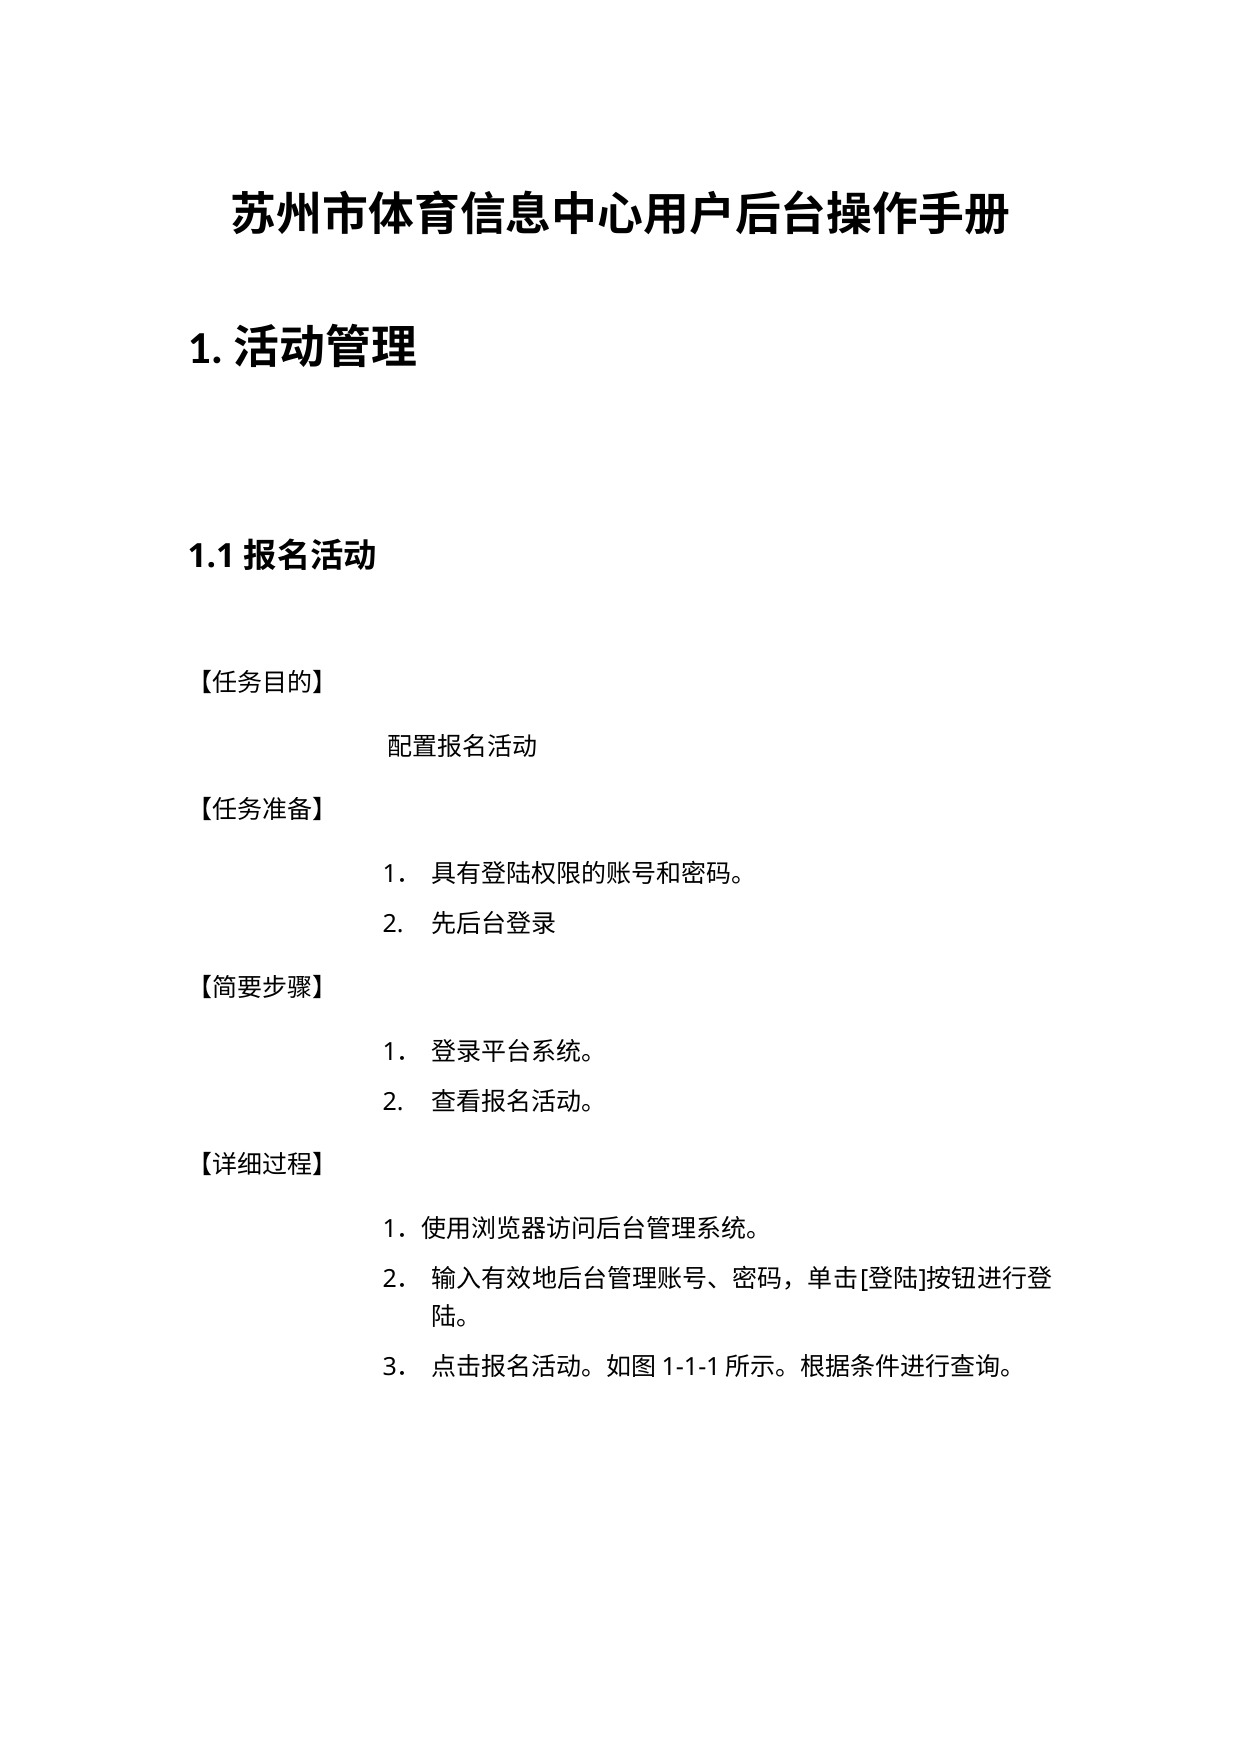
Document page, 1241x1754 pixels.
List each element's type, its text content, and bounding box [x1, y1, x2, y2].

text 1． 具有登陆权限的账号和密码。 [382, 853, 1053, 890]
subtitle 1.1 报名活动 [187, 520, 1053, 585]
text 配置报名活动 [387, 725, 1053, 763]
text 【详细过程】 [187, 1130, 1053, 1195]
text 2. 查看报名活动。 [382, 1080, 1053, 1118]
text 【简要步骤】 [187, 953, 1053, 1018]
text 1． 登录平台系统。 [382, 1030, 1053, 1068]
text 3． 点击报名活动。如图1-1-1所示。根据条件进行查询。 [382, 1345, 1053, 1383]
text 2. 先后台登录 [382, 903, 1053, 940]
text 2． 输入有效地后台管理账号、密码，单击[登陆]按钮进行登陆。 [382, 1258, 1053, 1333]
text 【任务准备】 [187, 775, 1053, 840]
text 1．使用浏览器访问后台管理系统。 [382, 1208, 1053, 1245]
subtitle 1. 活动管理 [187, 295, 1053, 392]
text 【任务目的】 [187, 648, 1053, 713]
text 苏州市体育信息中心用户后台操作手册 [187, 162, 1053, 259]
